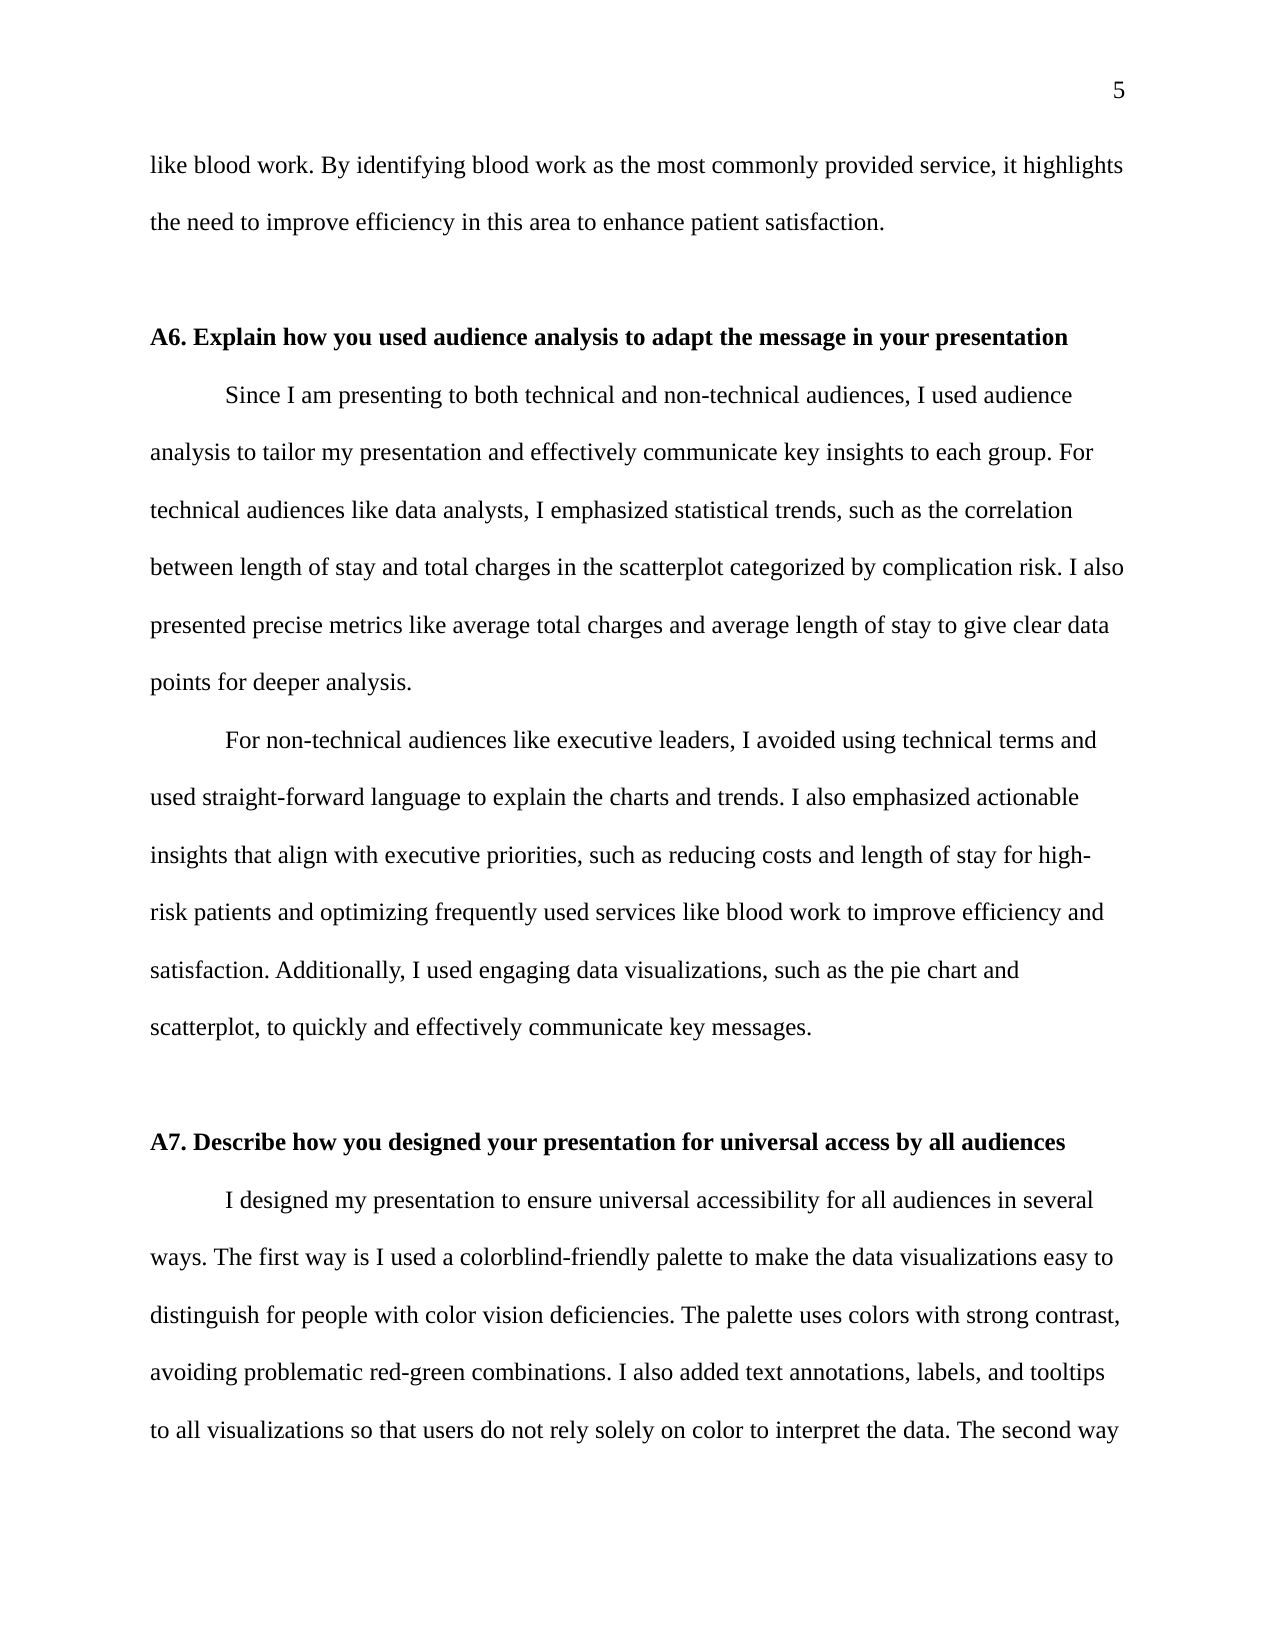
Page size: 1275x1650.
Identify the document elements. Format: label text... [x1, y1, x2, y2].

text A7. Describe how you designed your presentation for universal access by all audiences [150, 1127, 1125, 1156]
text A6. Explain how you used audience analysis to adapt the message in your presentation [150, 322, 1125, 351]
text For non-technical audiences like executive leaders, I avoided using technical terms and used straight-forward language to explain the charts and trends. I also emphasized actionable insights that align with executive priorities, such as reducing costs and length of stay for high-risk patients and optimizing frequently used services like blood work to improve efficiency and satisfaction. Additionally, I used engaging data visualizations, such as the pie chart and scatterplot, to quickly and effectively communicate key messages. [150, 725, 1125, 1041]
text Since I am presenting to both technical and non-technical audiences, I used audience analysis to tailor my presentation and effectively communicate key insights to each group. For technical audiences like data analysts, I emphasized statistical trends, such as the correlation between length of stay and total charges in the scatterplot categorized by complication risk. I also presented precise metrics like average total charges and average length of stay to give clear data points for deeper analysis. [150, 380, 1125, 696]
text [150, 150, 1125, 236]
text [150, 1185, 1125, 1444]
